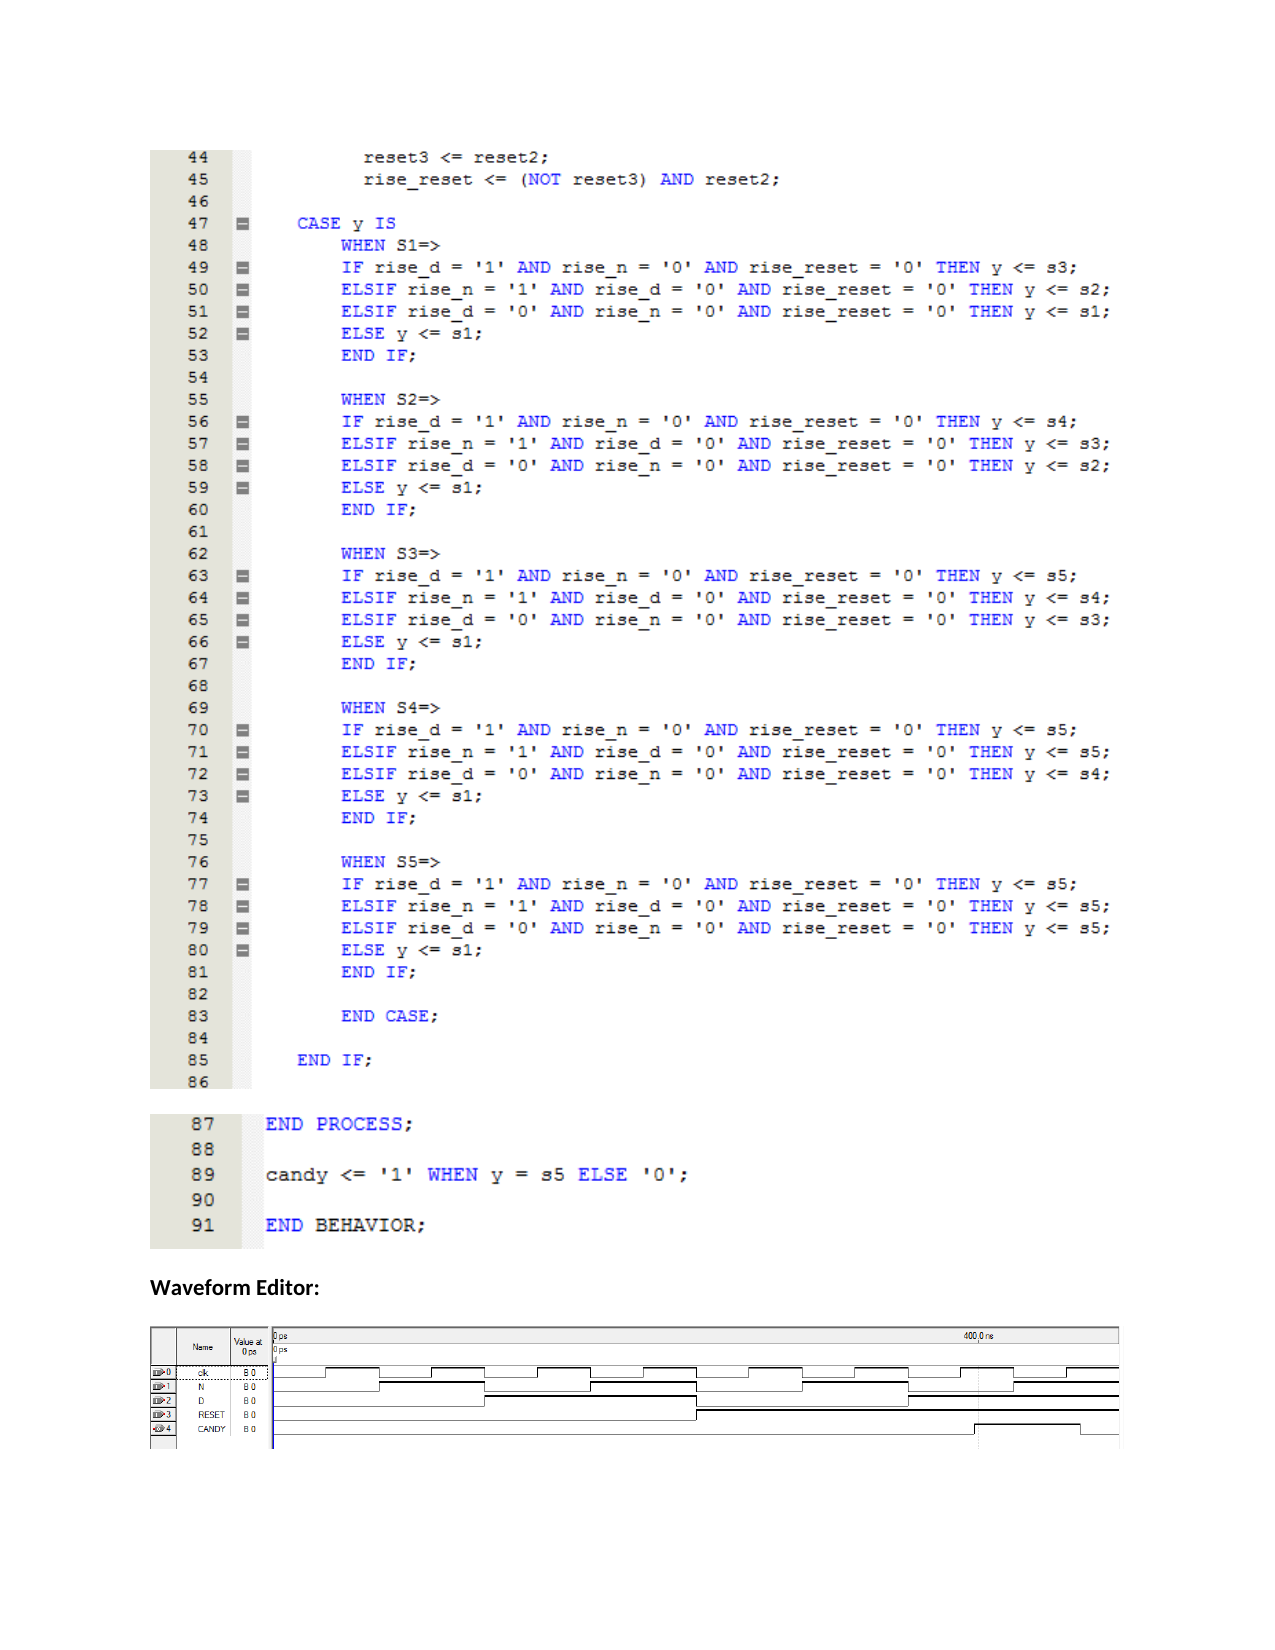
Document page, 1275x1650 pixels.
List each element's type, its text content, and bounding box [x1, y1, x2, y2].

picture [150, 150, 1125, 1089]
text Waveform Editor: [150, 1273, 1125, 1301]
picture [150, 1326, 1124, 1449]
picture [150, 1114, 711, 1249]
